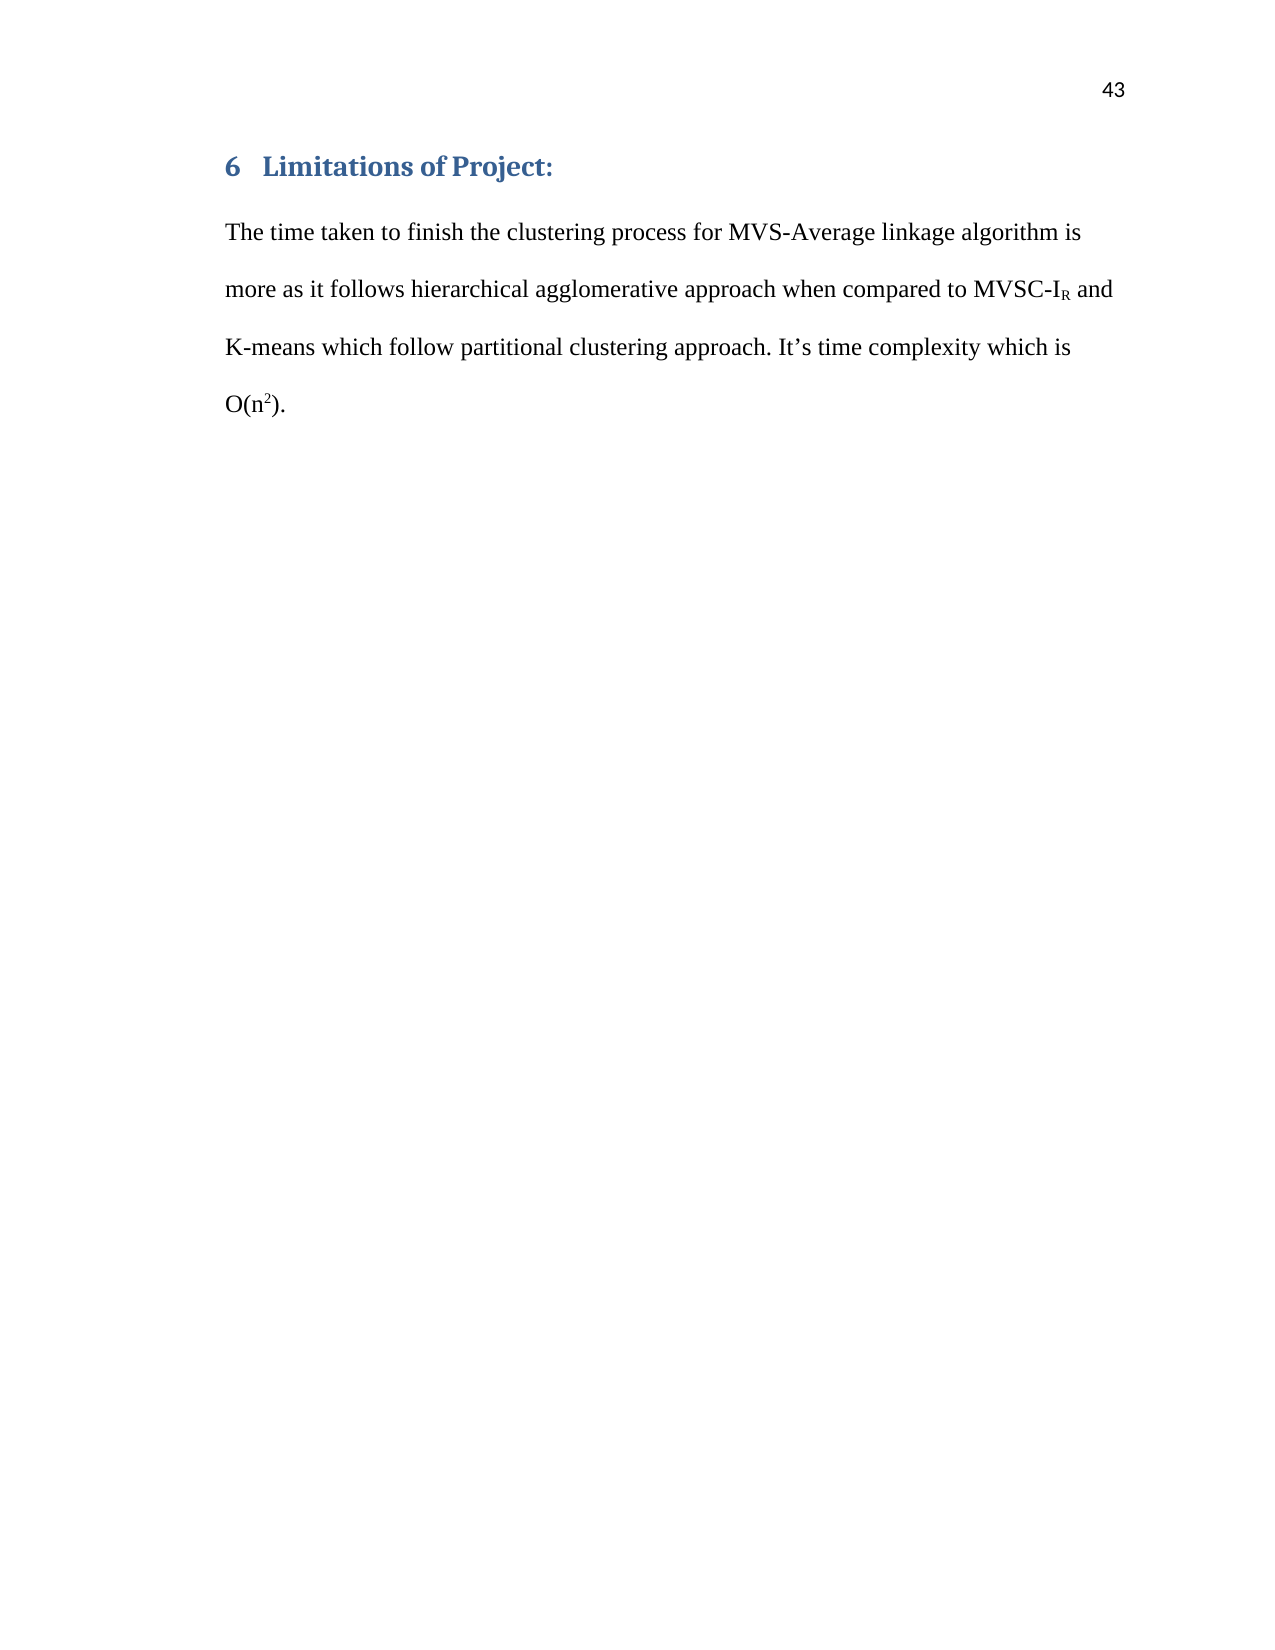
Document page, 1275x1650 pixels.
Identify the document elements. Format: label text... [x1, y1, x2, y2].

text The time taken to finish the clustering process for MVS-Average linkage algorithm is more as it follows hierarchical agglomerative approach when compared to MVSC-IR and K-means which follow partitional clustering approach. It’s time complexity which is O(n2). [225, 217, 1125, 418]
subtitle Limitations of Project: [225, 150, 1125, 183]
